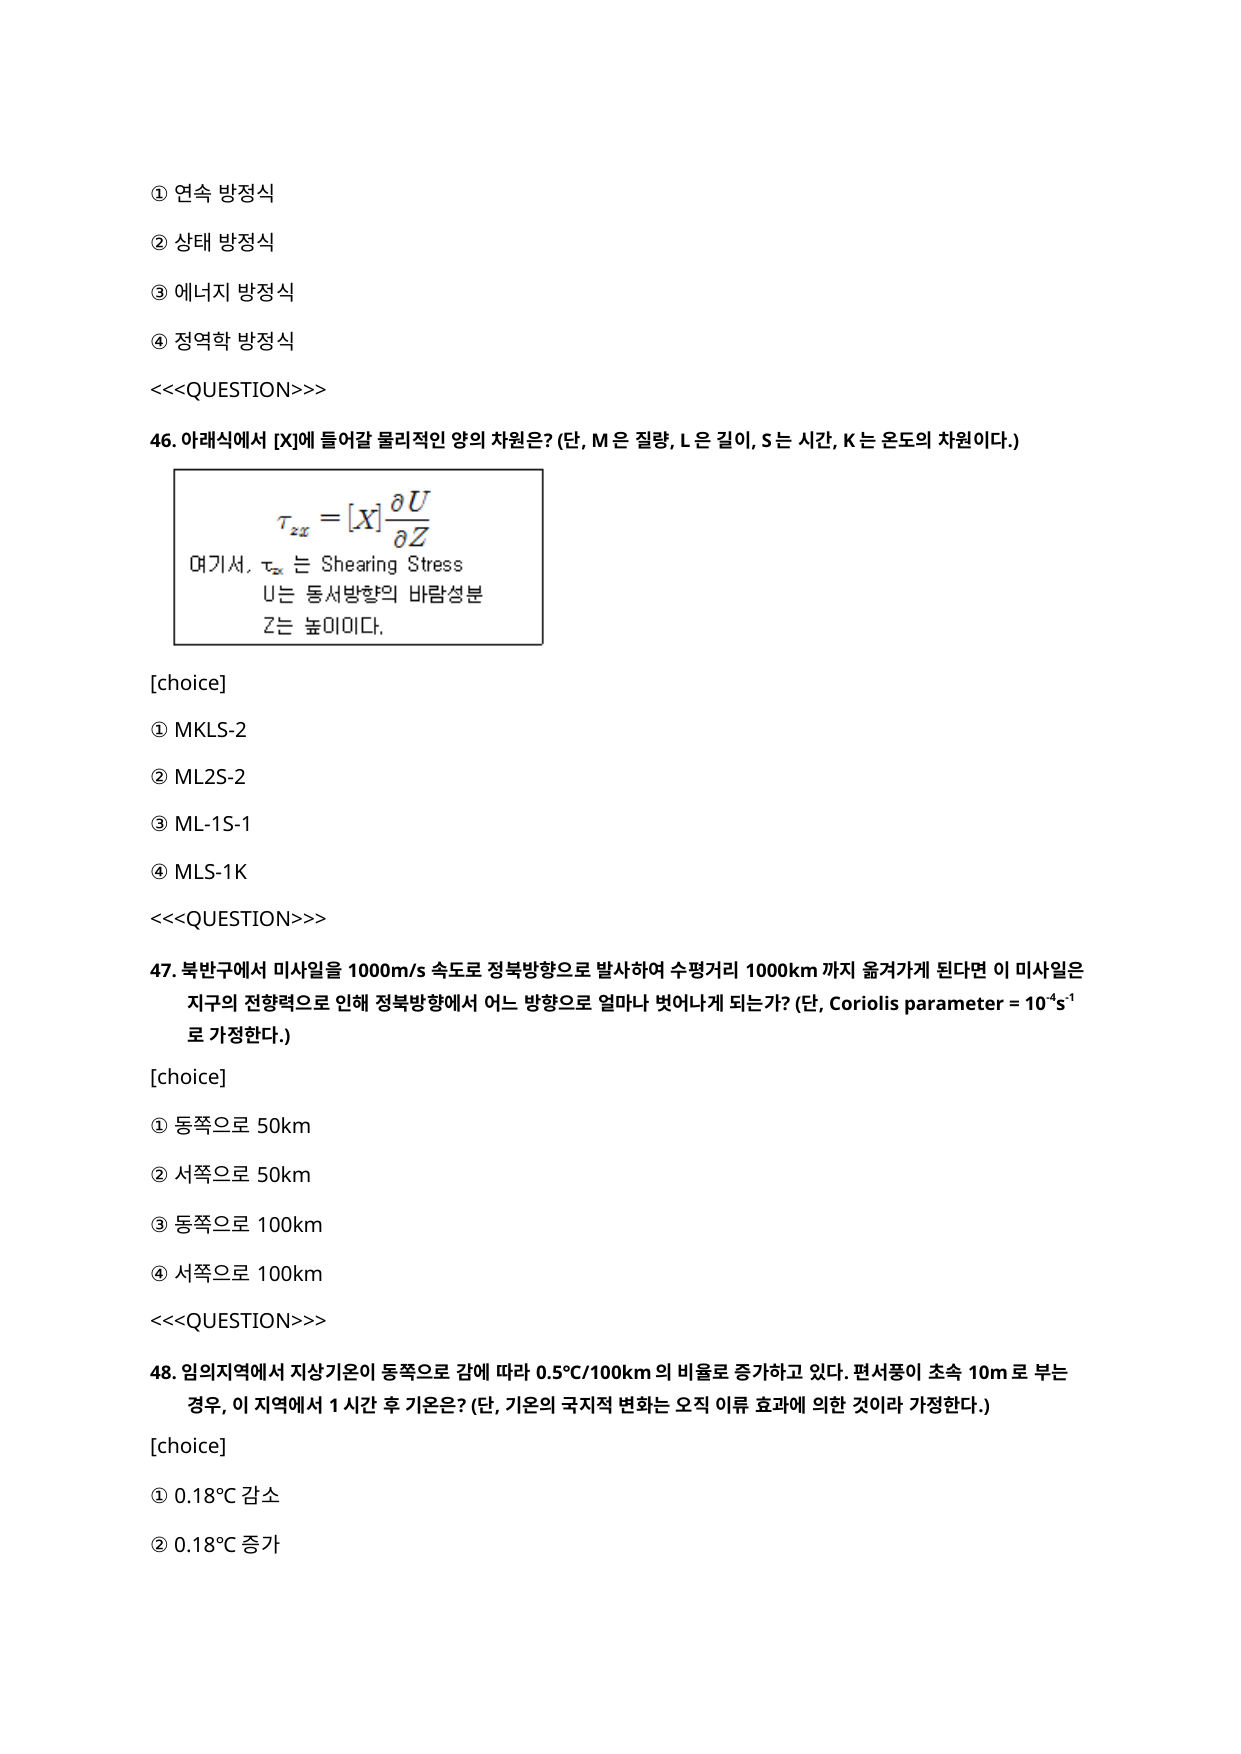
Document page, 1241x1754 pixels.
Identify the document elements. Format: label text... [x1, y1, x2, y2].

text <<<QUESTION>>> [150, 375, 1090, 403]
text [choice] [150, 1432, 1090, 1460]
text 46. 아래식에서 [X]에 들어갈 물리적인 양의 차원은? (단, M은 질량, L은 길이, S는 시간, K는 온도의 차원이다.) [150, 426, 1090, 453]
text ① 동쪽으로 50km [150, 1109, 1090, 1139]
text ② ML2S-2 [150, 762, 1090, 791]
text ④ 정역학 방정식 [150, 325, 1090, 356]
text ① MKLS-2 [150, 715, 1090, 743]
text ③ ML-1S-1 [150, 809, 1090, 838]
text ③ 동쪽으로 100km [150, 1208, 1090, 1238]
text <<<QUESTION>>> [150, 1307, 1090, 1335]
text ② 서쪽으로 50km [150, 1158, 1090, 1189]
text 47. 북반구에서 미사일을 1000m/s 속도로 정북방향으로 발사하여 수평거리 1000km까지 옮겨가게 된다면 이 미사일은 지구의 전향력으로 인해 정북방향에서 어느 방향으로 얼마나 벗어나게 되는가? (단, Coriolis parameter = 10-4s-1로 가정한다.) [150, 956, 1090, 1048]
text ③ 에너지 방정식 [150, 276, 1090, 306]
text ④ MLS-1K [150, 857, 1090, 885]
text ④ 서쪽으로 100km [150, 1257, 1090, 1287]
text ① 연속 방정식 [150, 177, 1090, 207]
text ② 상태 방정식 [150, 227, 1090, 257]
text [choice] [150, 1062, 1090, 1090]
text <<<QUESTION>>> [150, 904, 1090, 933]
text [choice] [150, 668, 1090, 696]
text ② 0.18℃ 증가 [150, 1528, 1090, 1558]
text ① 0.18℃ 감소 [150, 1479, 1090, 1509]
text 48. 임의지역에서 지상기온이 동쪽으로 감에 따라 0.5℃/100km의 비율로 증가하고 있다. 편서풍이 초속 10m로 부는 경우, 이 지역에서 1시간 후 기온은? (단, 기온의 국지적 변화는 오직 이류 효과에 의한 것이라 가정한다.) [150, 1358, 1090, 1418]
picture [169, 467, 547, 649]
